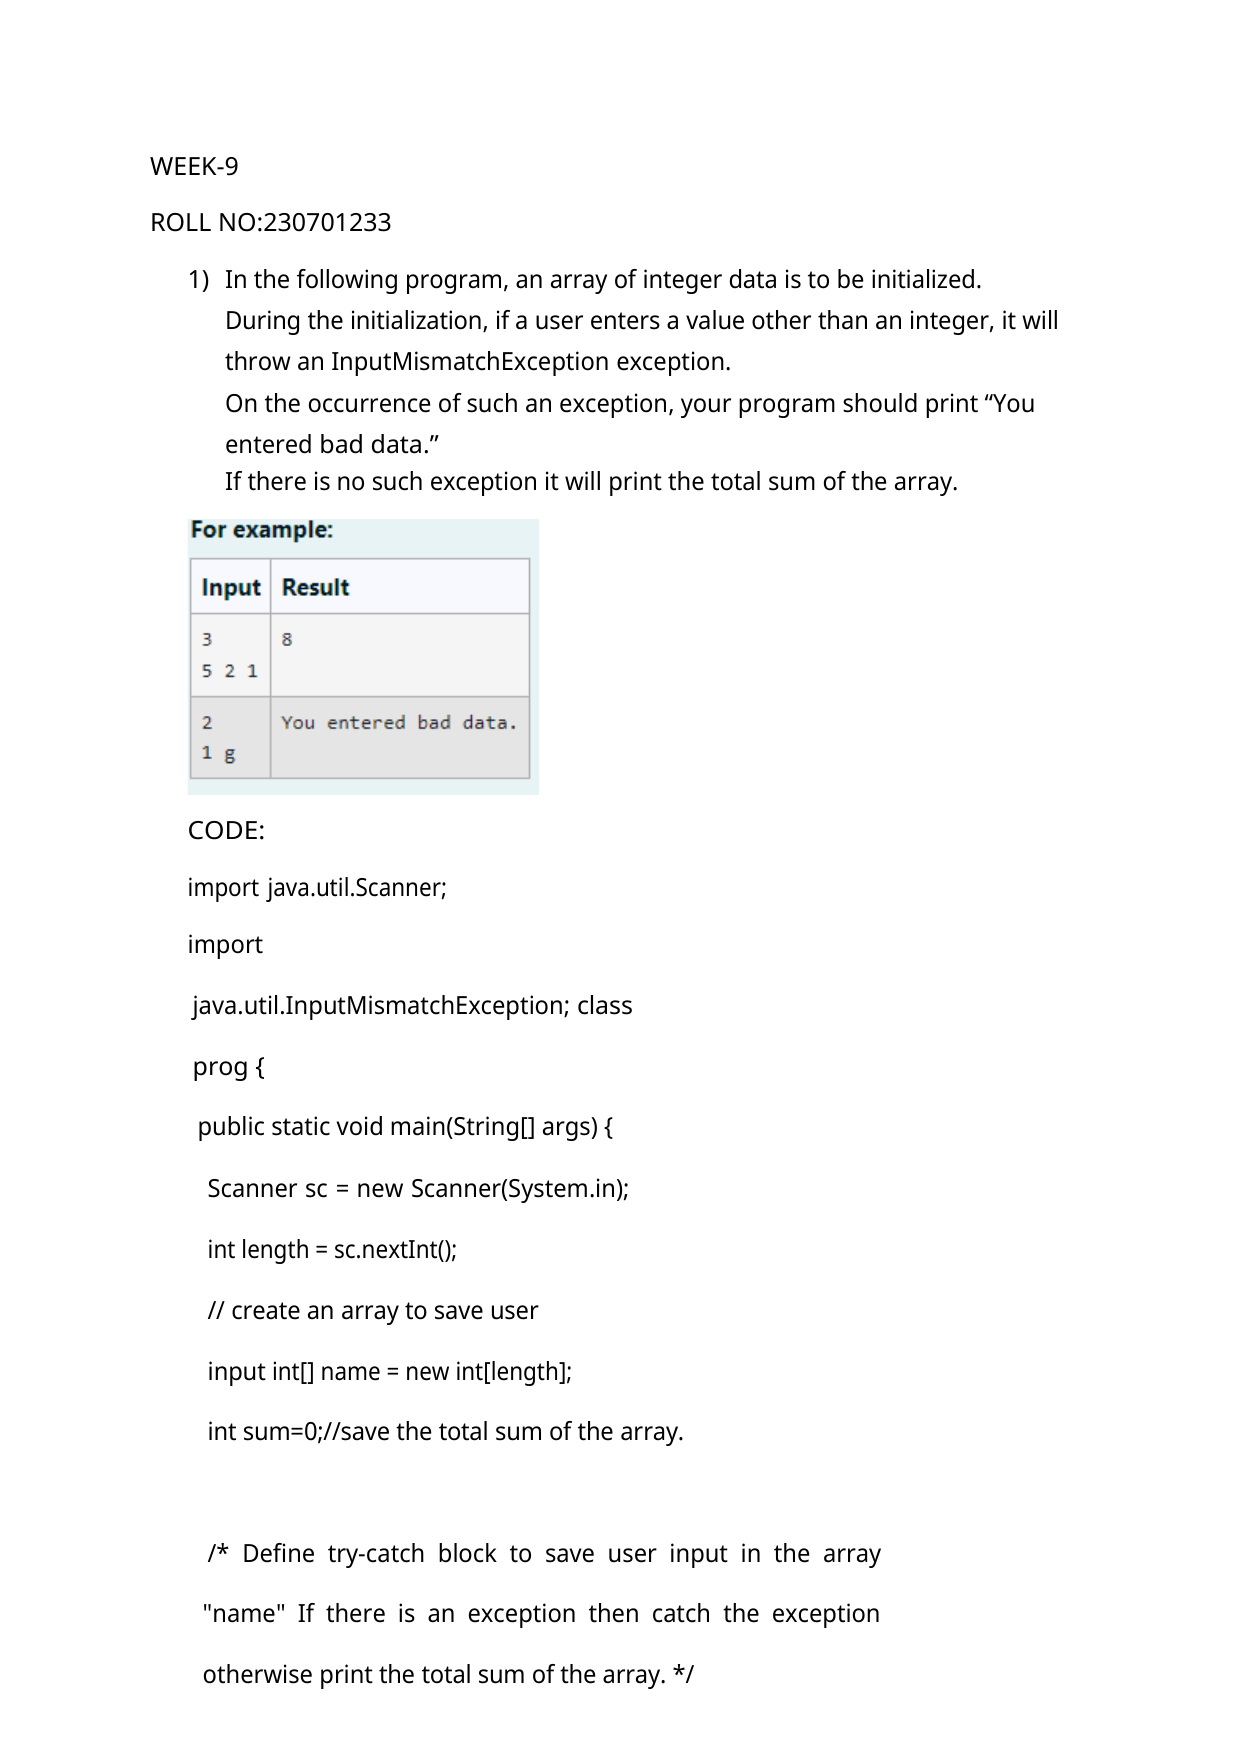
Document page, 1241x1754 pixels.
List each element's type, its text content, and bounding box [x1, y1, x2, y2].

text If there is no such exception it will print the total sum of the array. [225, 468, 1138, 497]
picture [187, 519, 539, 795]
text // create an array to save user input int[] name = new int[length]; [207, 1293, 584, 1387]
text public static void main(String[] args) { Scanner sc = new Scanner(System.in); int length = sc.nextInt(); [197, 1109, 641, 1266]
text On the occurrence of such an exception, your program should print “You entered bad data.” [225, 385, 1120, 461]
text int sum=0;//save the total sum of the array. [207, 1414, 1138, 1448]
text ROLL NO:230701233 [150, 205, 1138, 239]
text WEEK-9 [150, 148, 1138, 182]
text During the initialization, if a user enters a value other than an integer, it will throw an InputMismatchException exception. [225, 303, 1103, 378]
text import java.util.Scanner; [187, 870, 1138, 904]
list In the following program, an array of integer data is to be initialized. [187, 262, 1138, 296]
text import java.util.InputMismatchException; class prog { [187, 927, 634, 1082]
text /* Define try-catch block to save user input in the array "name" If there is an exception then catch the exception otherwise print the total sum of the array. */ [202, 1536, 881, 1691]
